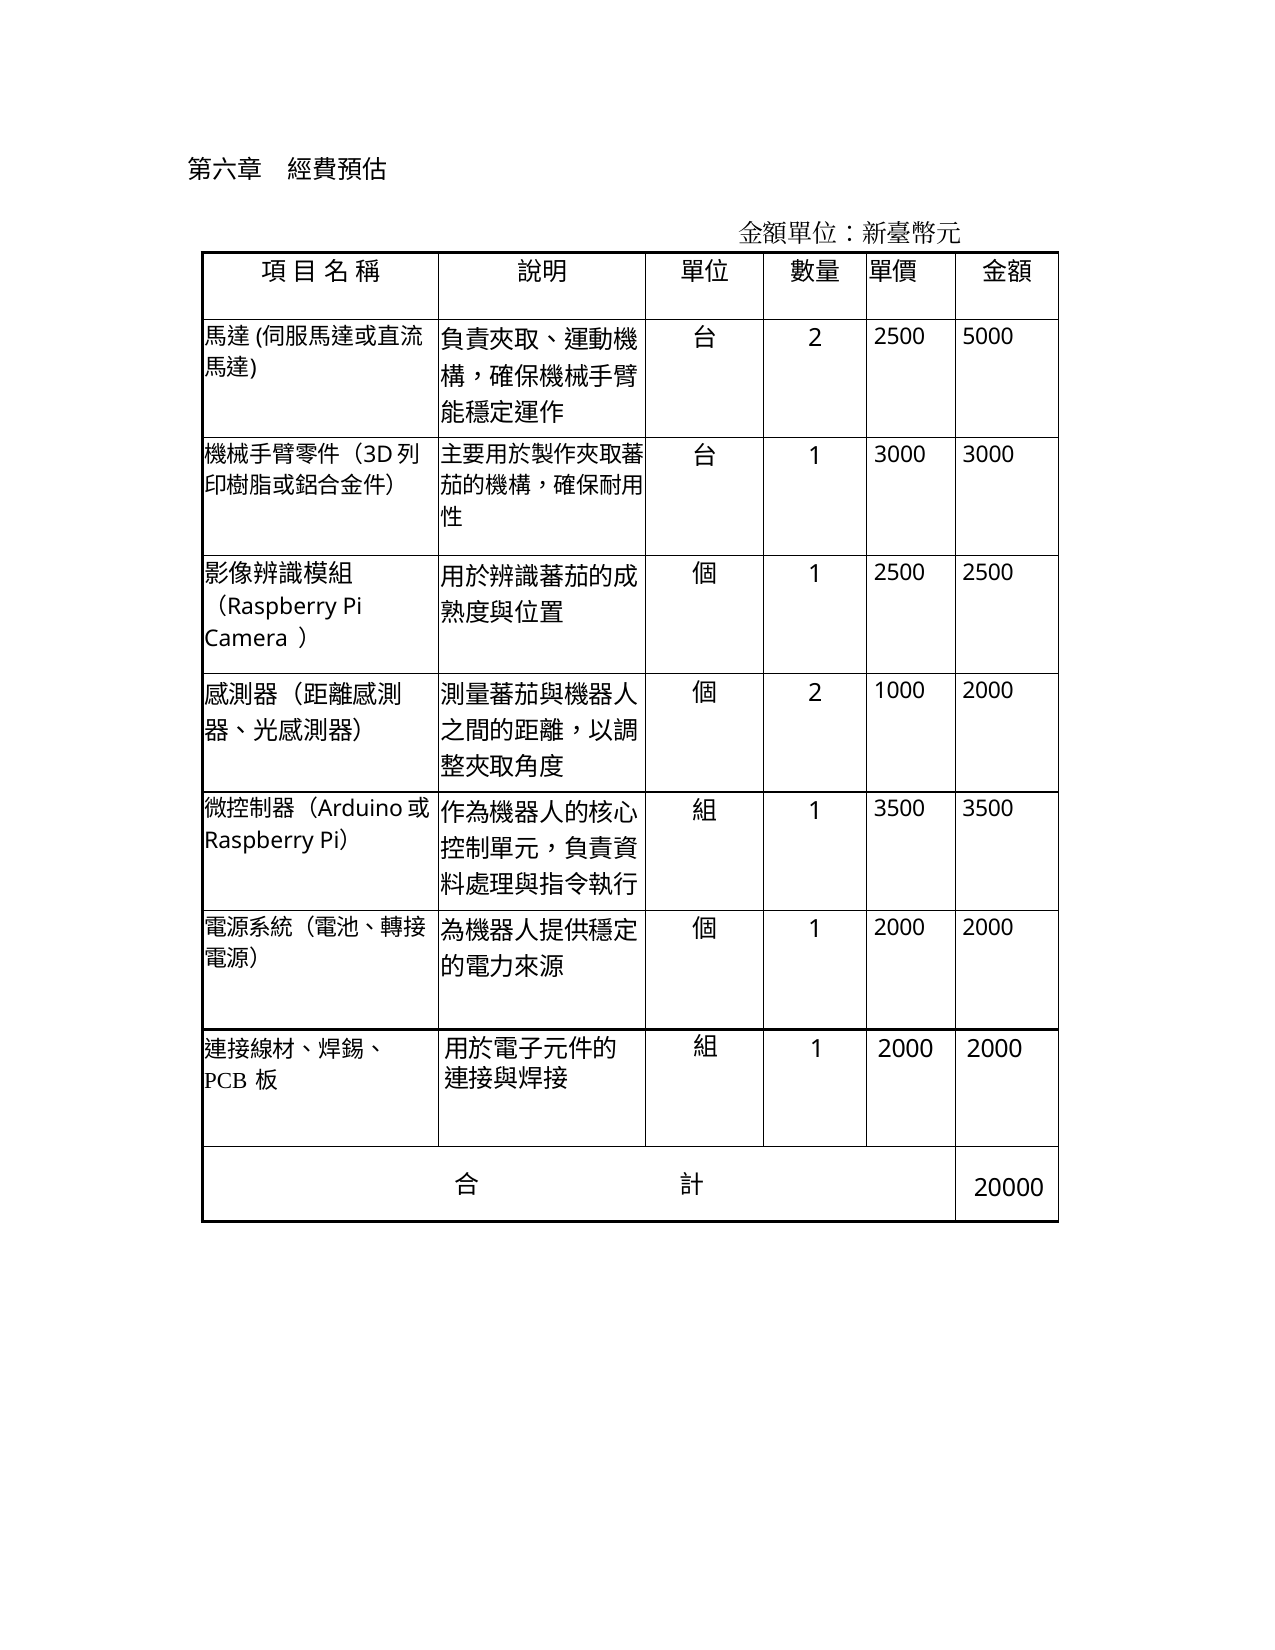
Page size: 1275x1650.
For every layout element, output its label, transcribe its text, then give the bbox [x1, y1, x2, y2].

table_cell 2000 [956, 674, 1058, 791]
table_cell 為機器人提供穩定的電力來源 [439, 911, 645, 1028]
table_cell 5000 [956, 320, 1058, 437]
table_cell 台 [646, 438, 763, 555]
table_cell 組 [646, 1031, 763, 1146]
table_cell 用於辨識蕃茄的成熟度與位置 [439, 556, 645, 673]
table_cell 作為機器人的核心控制單元，負責資料處理與指令執行 [439, 793, 645, 909]
table_cell 3500 [956, 793, 1058, 909]
table_cell 連接線材、焊錫、 PCB 板 [204, 1031, 438, 1146]
table_header 數量 [764, 254, 866, 319]
table_cell 機械手臂零件（3D列印樹脂或鋁合金件） [204, 438, 438, 555]
table_cell 2 [764, 320, 866, 437]
table_cell 1 [764, 1031, 866, 1146]
table_header 金額 [956, 254, 1058, 319]
list 經費預估 [187, 150, 1087, 186]
table_cell 2500 [867, 320, 955, 437]
table_cell 2 [764, 674, 866, 791]
table_cell 微控制器（Arduino或 Raspberry Pi） [204, 793, 438, 909]
table_header 單位 [646, 254, 763, 319]
table_cell 2000 [867, 911, 955, 1028]
table_cell 2500 [956, 556, 1058, 673]
table_cell 個 [646, 556, 763, 673]
table_cell 20000 [956, 1147, 1058, 1219]
table_cell 1 [764, 556, 866, 673]
table_cell 測量蕃茄與機器人之間的距離，以調整夾取角度 [439, 674, 645, 791]
table_cell 感測器（距離感測器、光感測器） [204, 674, 438, 791]
text 金額單位：新臺幣元 [187, 213, 961, 249]
table_cell 2500 [867, 556, 955, 673]
table_cell 1 [764, 438, 866, 555]
table_cell 1000 [867, 674, 955, 791]
table_cell 負責夾取、運動機構，確保機械手臂能穩定運作 [439, 320, 645, 437]
table_cell 2000 [867, 1031, 955, 1146]
table_cell 合 計 [204, 1147, 955, 1219]
table_cell 電源系統（電池、轉接電源） [204, 911, 438, 1028]
table_header 項 目 名 稱 [204, 254, 438, 319]
table_cell 2000 [956, 911, 1058, 1028]
table_cell 個 [646, 911, 763, 1028]
table_cell 1 [764, 793, 866, 909]
table_cell 個 [646, 674, 763, 791]
table_cell 1 [764, 911, 866, 1028]
table_cell 3000 [867, 438, 955, 555]
table_cell 2000 [956, 1031, 1058, 1146]
table_cell 影像辨識模組 （Raspberry Pi Camera ） [204, 556, 438, 673]
table_header 說明 [439, 254, 645, 319]
table_header 單價 [867, 254, 955, 319]
table_cell 馬達 (伺服馬達或直流馬達) [204, 320, 438, 437]
table_cell 3500 [867, 793, 955, 909]
table_cell 3000 [956, 438, 1058, 555]
table_cell 組 [646, 793, 763, 909]
table_cell 主要用於製作夾取蕃茄的機構，確保耐用性 [439, 438, 645, 555]
table_cell 台 [646, 320, 763, 437]
table_cell 用於電子元件的連接與焊接 [439, 1031, 645, 1146]
